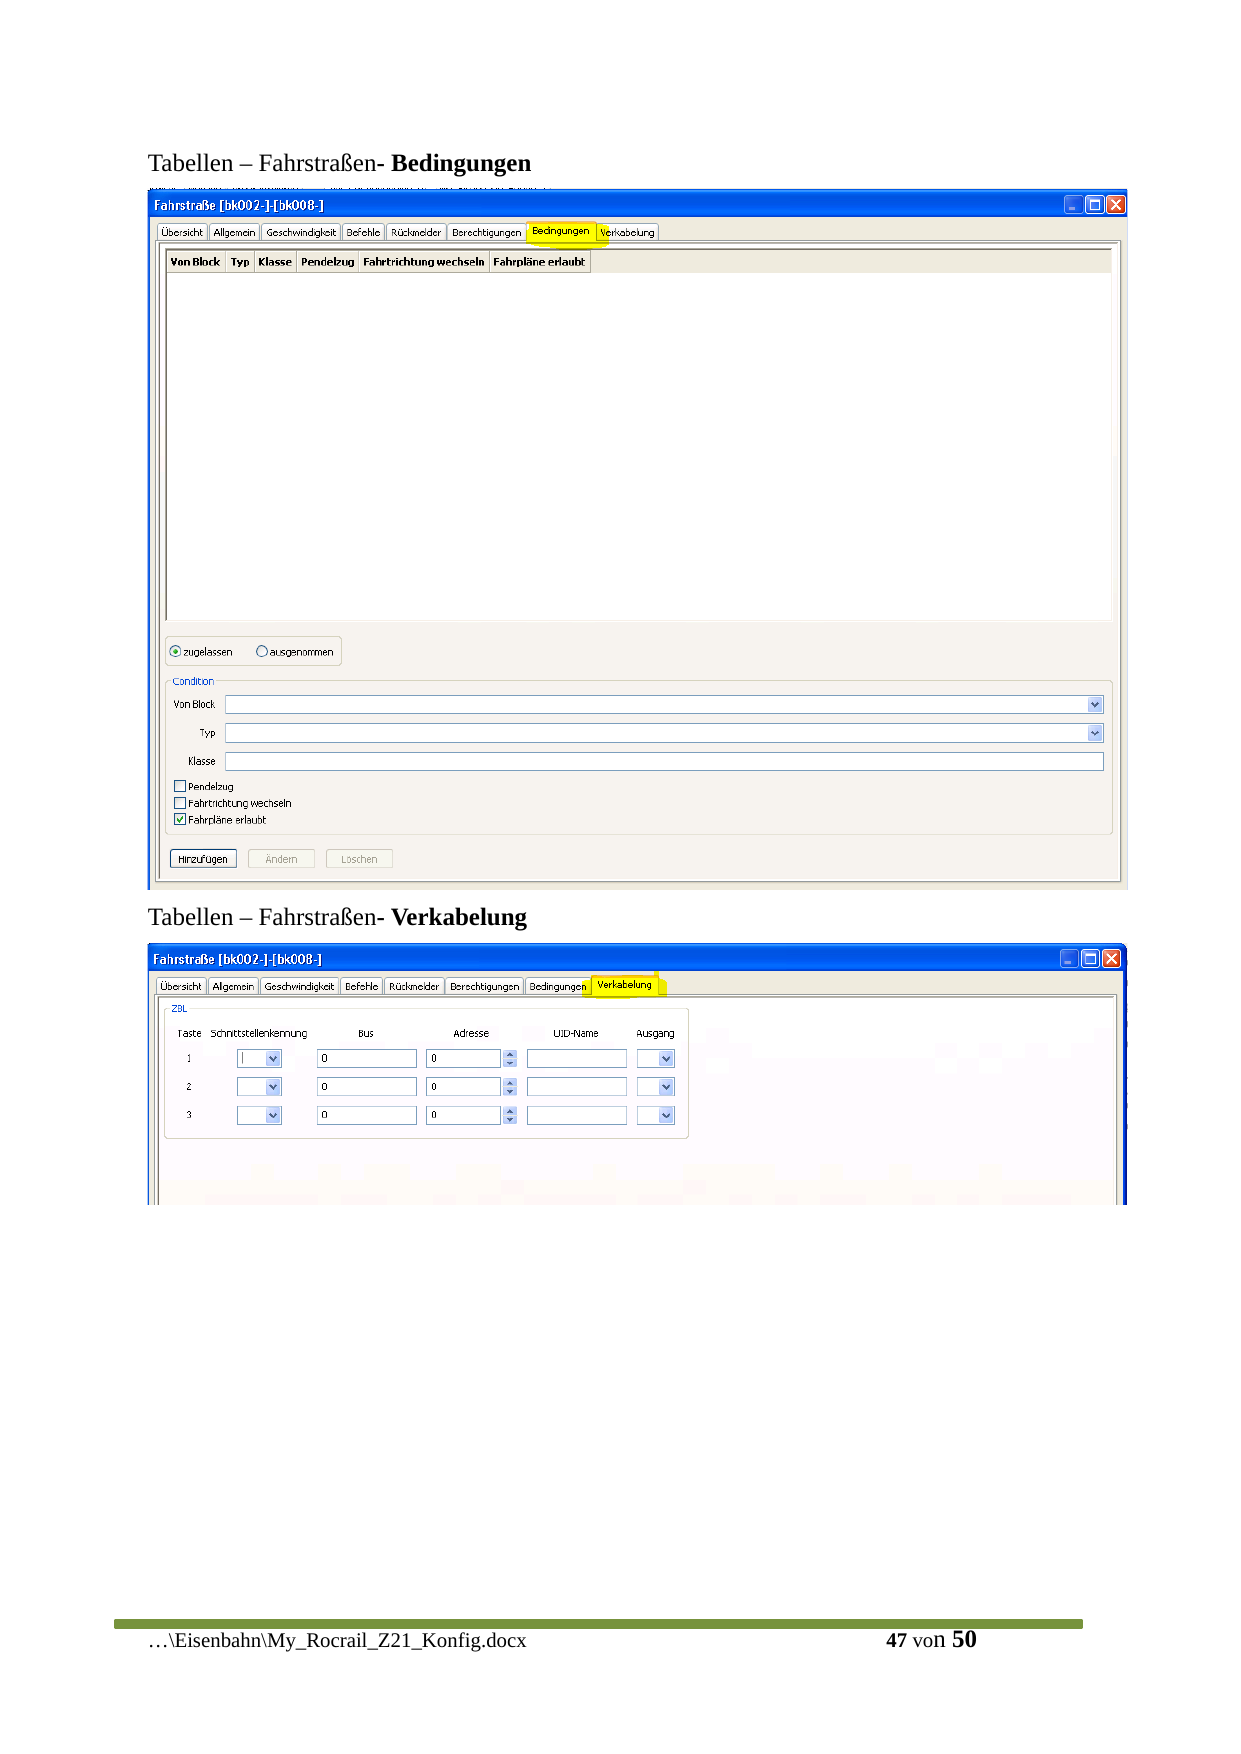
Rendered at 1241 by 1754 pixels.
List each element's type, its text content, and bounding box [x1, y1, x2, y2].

picture [147, 188, 1128, 890]
text Tabellen – Fahrstraßen- Bedingungen [148, 148, 1093, 176]
text Tabellen – Fahrstraßen- Verkabelung [148, 902, 1093, 931]
picture [147, 943, 1128, 1205]
